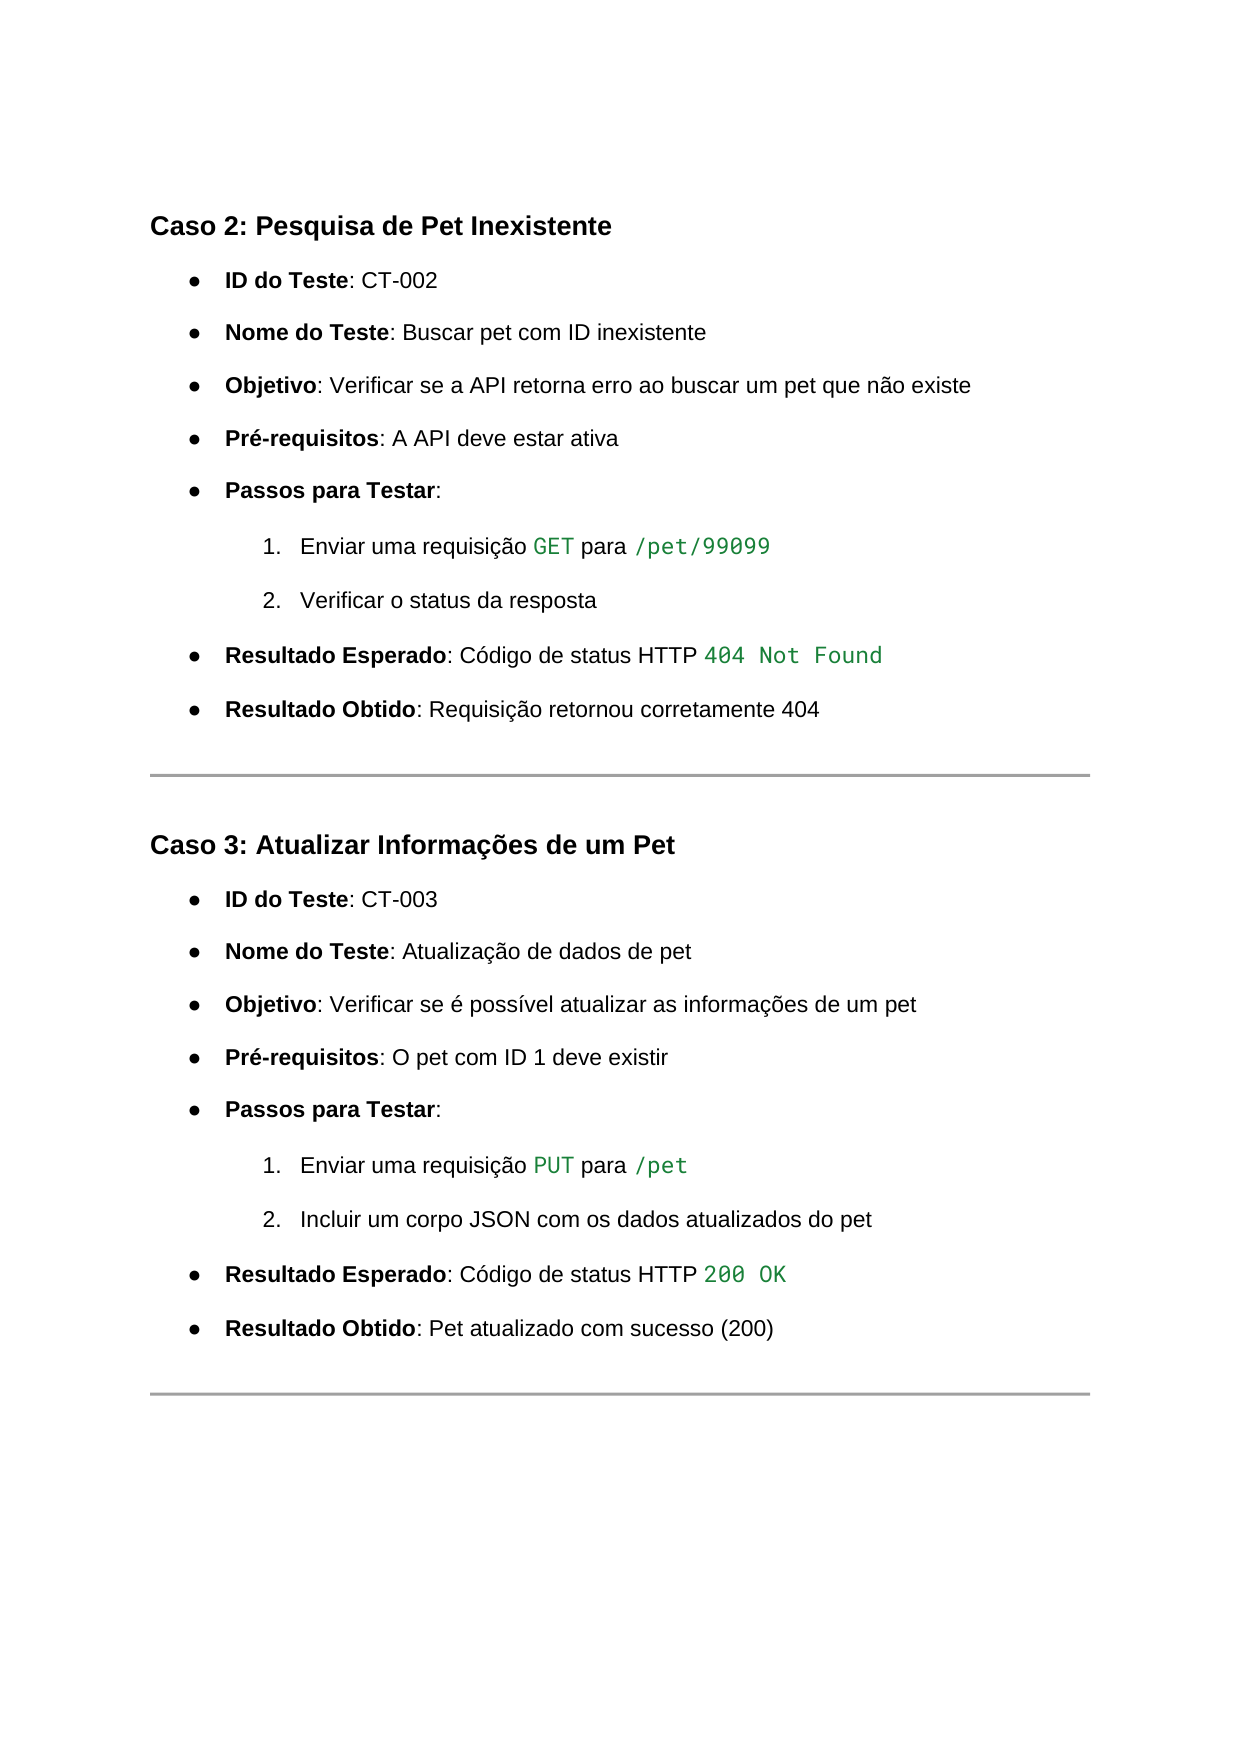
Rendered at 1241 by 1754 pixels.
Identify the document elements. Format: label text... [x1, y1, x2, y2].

list Objetivo: Verificar se é possível atualizar as informações de um pet [187, 991, 1090, 1044]
list ID do Teste: CT-002 [187, 267, 1090, 319]
list Pré-requisitos: O pet com ID 1 deve existir [187, 1044, 1090, 1096]
list Pré-requisitos: A API deve estar ativa [187, 425, 1090, 477]
list Verificar o status da resposta [262, 587, 1090, 639]
list Objetivo: Verificar se a API retorna erro ao buscar um pet que não existe [187, 372, 1090, 425]
list Enviar uma requisição PUT para /pet [262, 1149, 1090, 1206]
list Resultado Esperado: Código de status HTTP 404 Not Found [187, 639, 1090, 696]
subtitle Caso 3: Atualizar Informações de um Pet [150, 829, 1090, 861]
list Incluir um corpo JSON com os dados atualizados do pet [262, 1206, 1090, 1258]
list ID do Teste: CT-003 [187, 886, 1090, 938]
list Resultado Obtido: Requisição retornou corretamente 404 [187, 696, 1090, 749]
list Passos para Testar: [187, 477, 1090, 530]
list Enviar uma requisição GET para /pet/99099 [262, 530, 1090, 587]
subtitle Caso 2: Pesquisa de Pet Inexistente [150, 210, 1090, 242]
list Nome do Teste: Atualização de dados de pet [187, 938, 1090, 991]
list Resultado Obtido: Pet atualizado com sucesso (200) [187, 1315, 1090, 1368]
list Passos para Testar: [187, 1096, 1090, 1149]
list Resultado Esperado: Código de status HTTP 200 OK [187, 1258, 1090, 1315]
list Nome do Teste: Buscar pet com ID inexistente [187, 319, 1090, 372]
